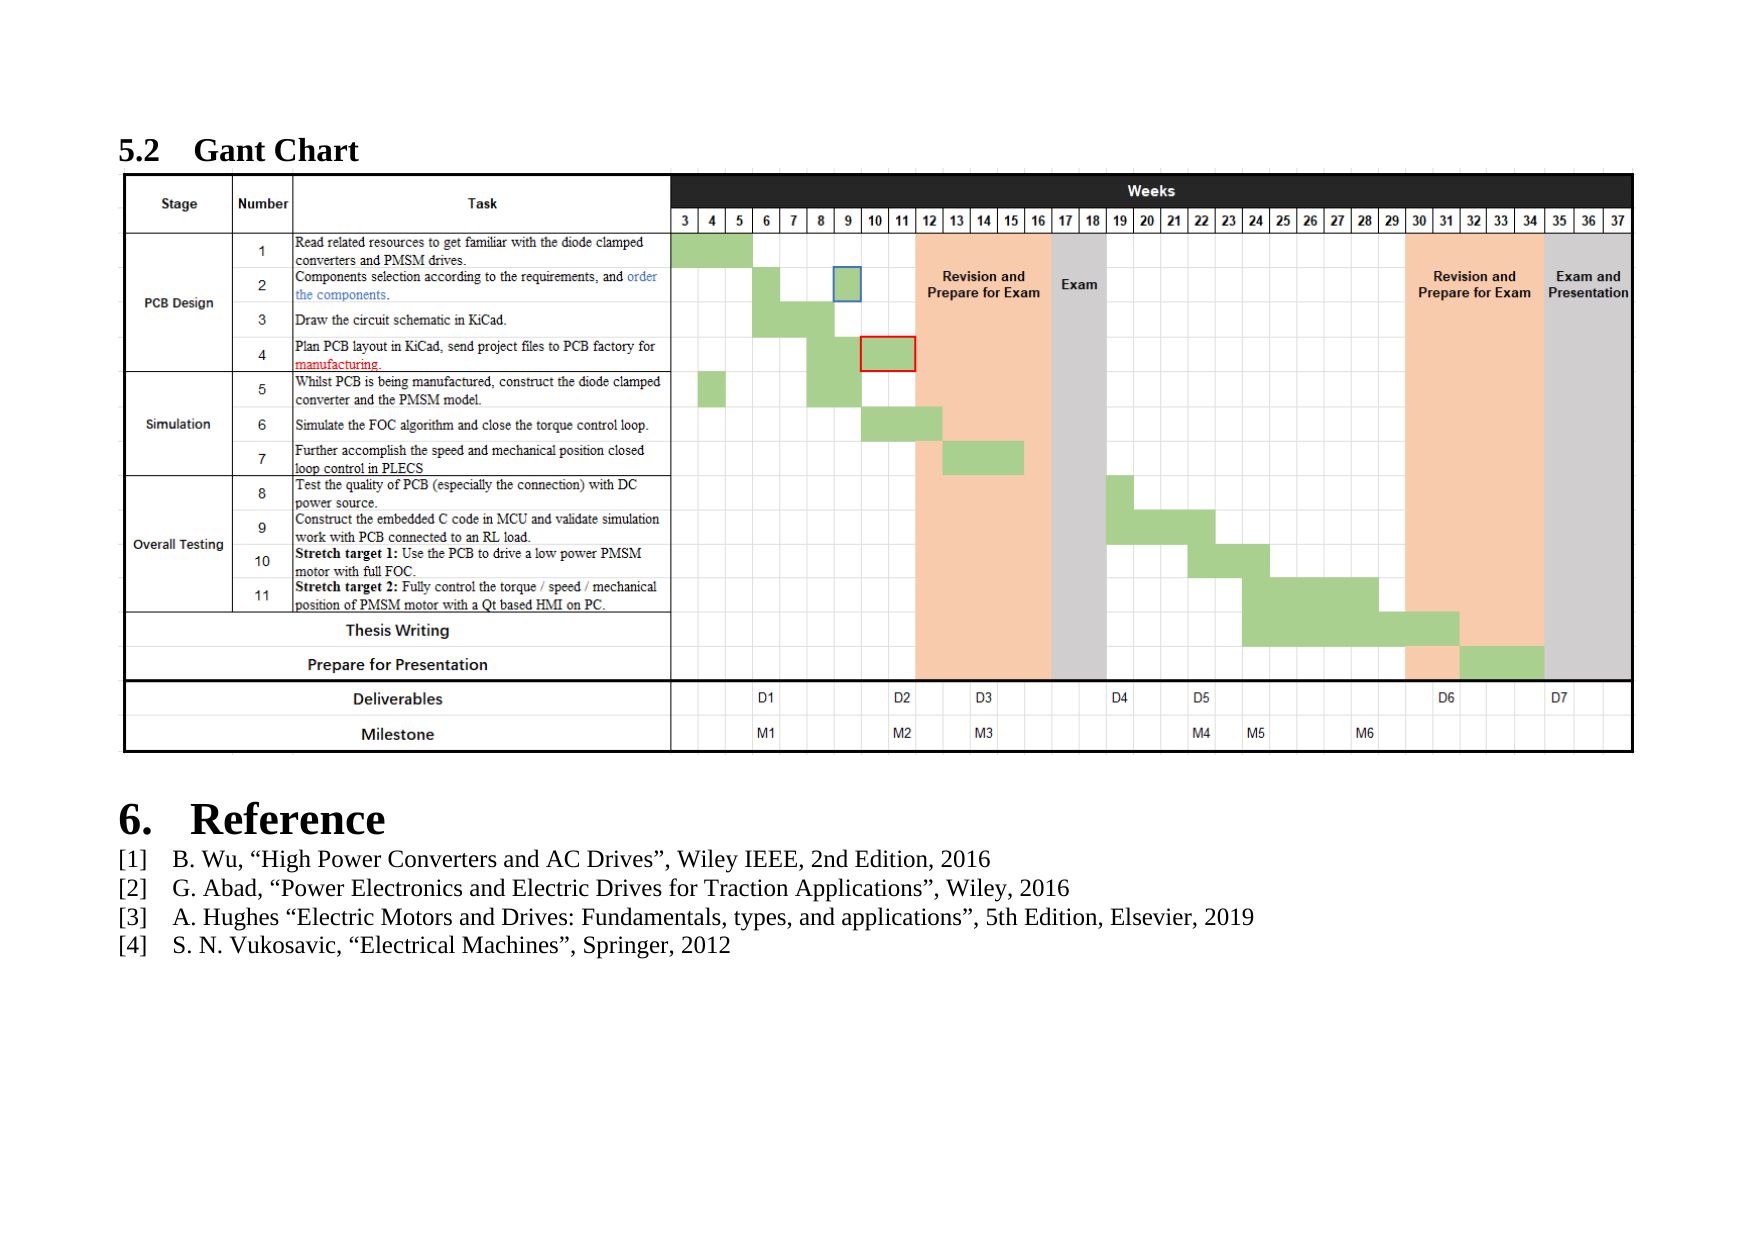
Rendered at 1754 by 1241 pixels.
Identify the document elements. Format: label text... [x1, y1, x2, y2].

text [2] G. Abad, “Power Electronics and Electric Drives for Traction Applications”, Wiley, 2016 [118, 873, 1636, 902]
text [1] B. Wu, “High Power Converters and AC Drives”, Wiley IEEE, 2nd Edition, 2016 [118, 844, 1636, 873]
list Reference [118, 792, 1636, 844]
picture [118, 168, 1637, 755]
text [4] S. N. Vukosavic, “Electrical Machines”, Springer, 2012 [118, 931, 1636, 959]
list Gant Chart [118, 131, 1636, 168]
text [3] A. Hughes “Electric Motors and Drives: Fundamentals, types, and applications”, 5th Edition, Elsevier, 2019 [118, 902, 1636, 931]
